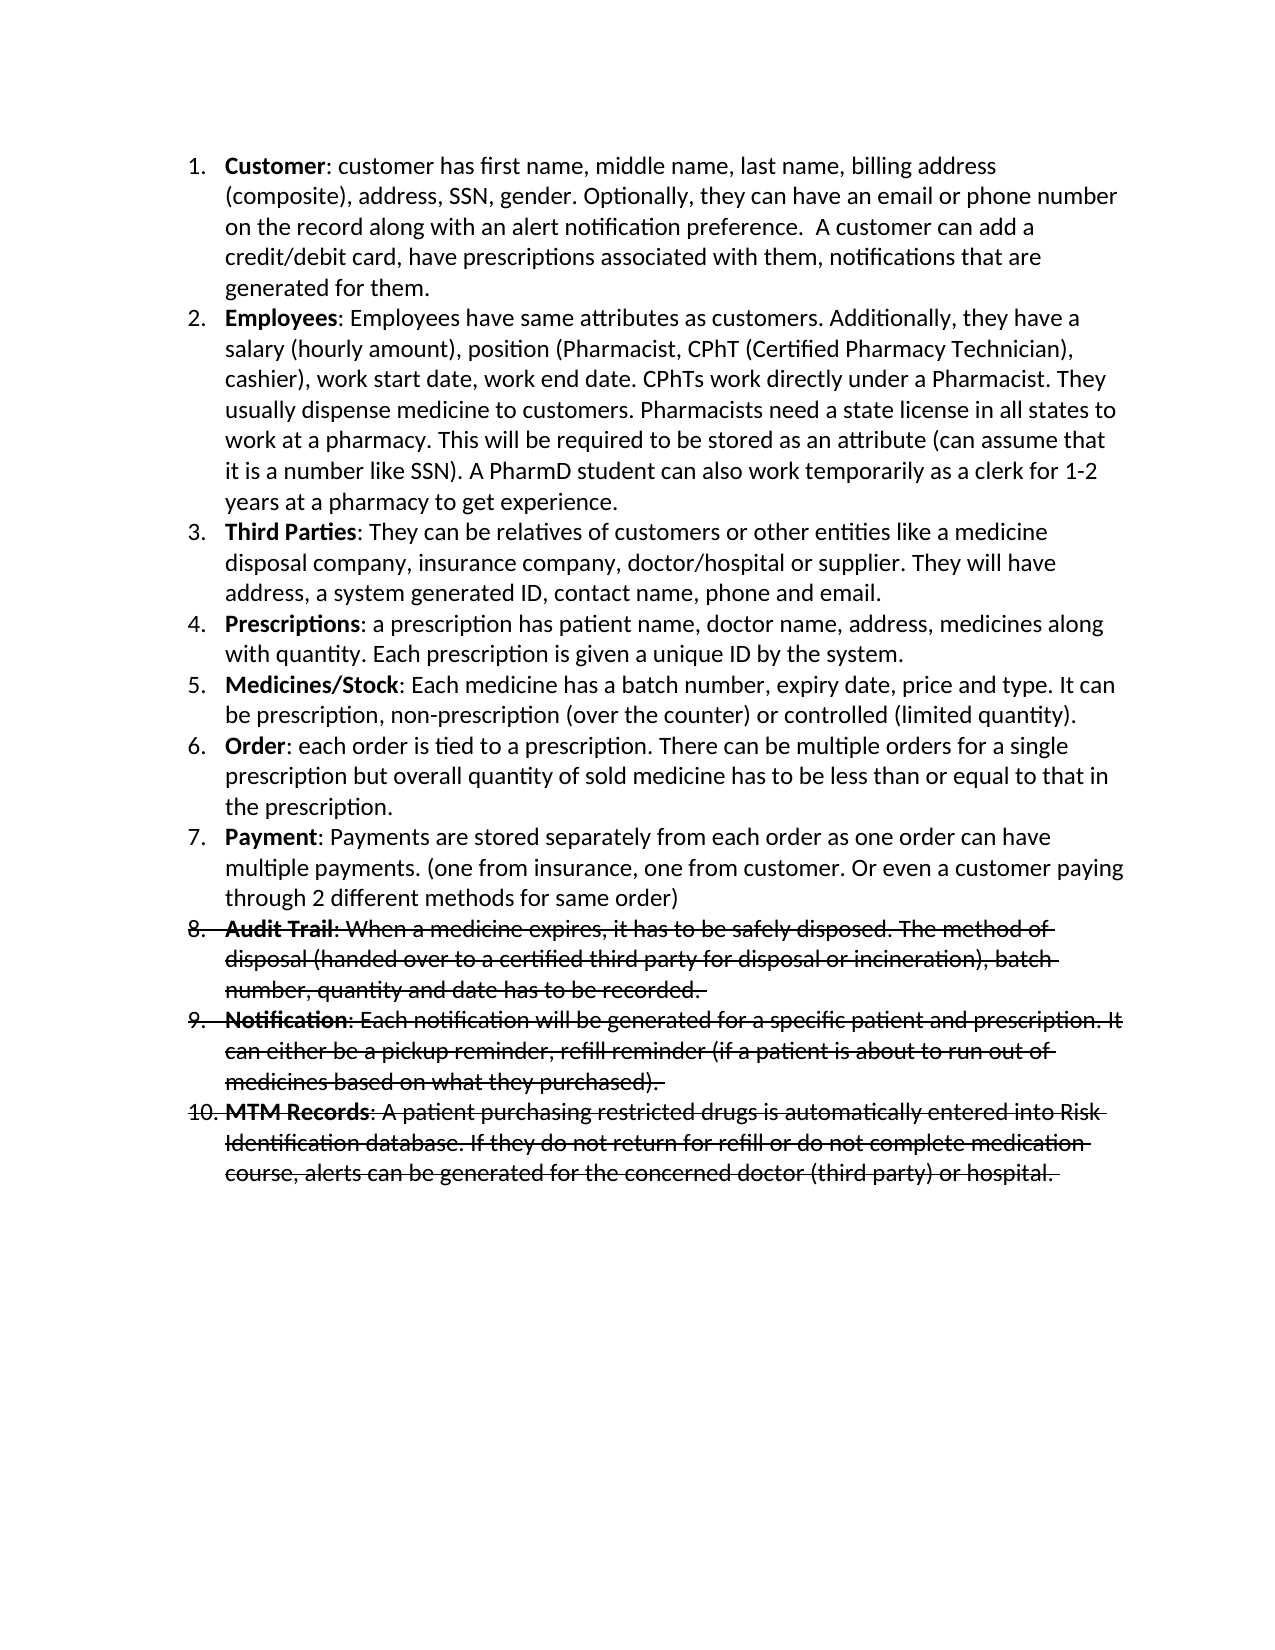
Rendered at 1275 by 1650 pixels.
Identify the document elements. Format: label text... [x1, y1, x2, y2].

list Prescriptions: a prescription has patient name, doctor name, address, medicines along with quantity. Each prescription is given a unique ID by the system. [187, 608, 1125, 669]
list Medicines/Stock: Each medicine has a batch number, expiry date, price and type. It can be prescription, non-prescription (over the counter) or controlled (limited quantity). [187, 669, 1125, 730]
list Customer: customer has first name, middle name, last name, billing address (composite), address, SSN, gender. Optionally, they can have an email or phone number on the record along with an alert notification preference. A customer can add a credit/debit card, have prescriptions associated with them, notifications that are generated for them. [187, 150, 1125, 303]
list Employees: Employees have same attributes as customers. Additionally, they have a salary (hourly amount), position (Pharmacist, CPhT (Certified Pharmacy Technician), cashier), work start date, work end date. CPhTs work directly under a Pharmacist. They usually dispense medicine to customers. Pharmacists need a state license in all states to work at a pharmacy. This will be required to be stored as an attribute (can assume that it is a number like SSN). A PharmD student can also work temporarily as a clerk for 1-2 years at a pharmacy to get experience. [187, 303, 1125, 516]
list Notification: Each notification will be generated for a specific patient and prescription. It can either be a pickup reminder, refill reminder (if a patient is about to run out of medicines based on what they purchased). [187, 1004, 1125, 1096]
list Audit Trail: When a medicine expires, it has to be safely disposed. The method of disposal (handed over to a certified third party for disposal or incineration), batch number, quantity and date has to be recorded. [187, 913, 1125, 1004]
list Payment: Payments are stored separately from each order as one order can have multiple payments. (one from insurance, one from customer. Or even a customer paying through 2 different methods for same order) [187, 821, 1125, 913]
list Order: each order is tied to a prescription. There can be multiple orders for a single prescription but overall quantity of sold medicine has to be less than or equal to that in the prescription. [187, 730, 1125, 821]
list MTM Records: A patient purchasing restricted drugs is automatically entered into Risk Identification database. If they do not return for refill or do not complete medication course, alerts can be generated for the concerned doctor (third party) or hospital. [187, 1096, 1125, 1188]
list Third Parties: They can be relatives of customers or other entities like a medicine disposal company, insurance company, doctor/hospital or supplier. They will have address, a system generated ID, contact name, phone and email. [187, 516, 1125, 608]
